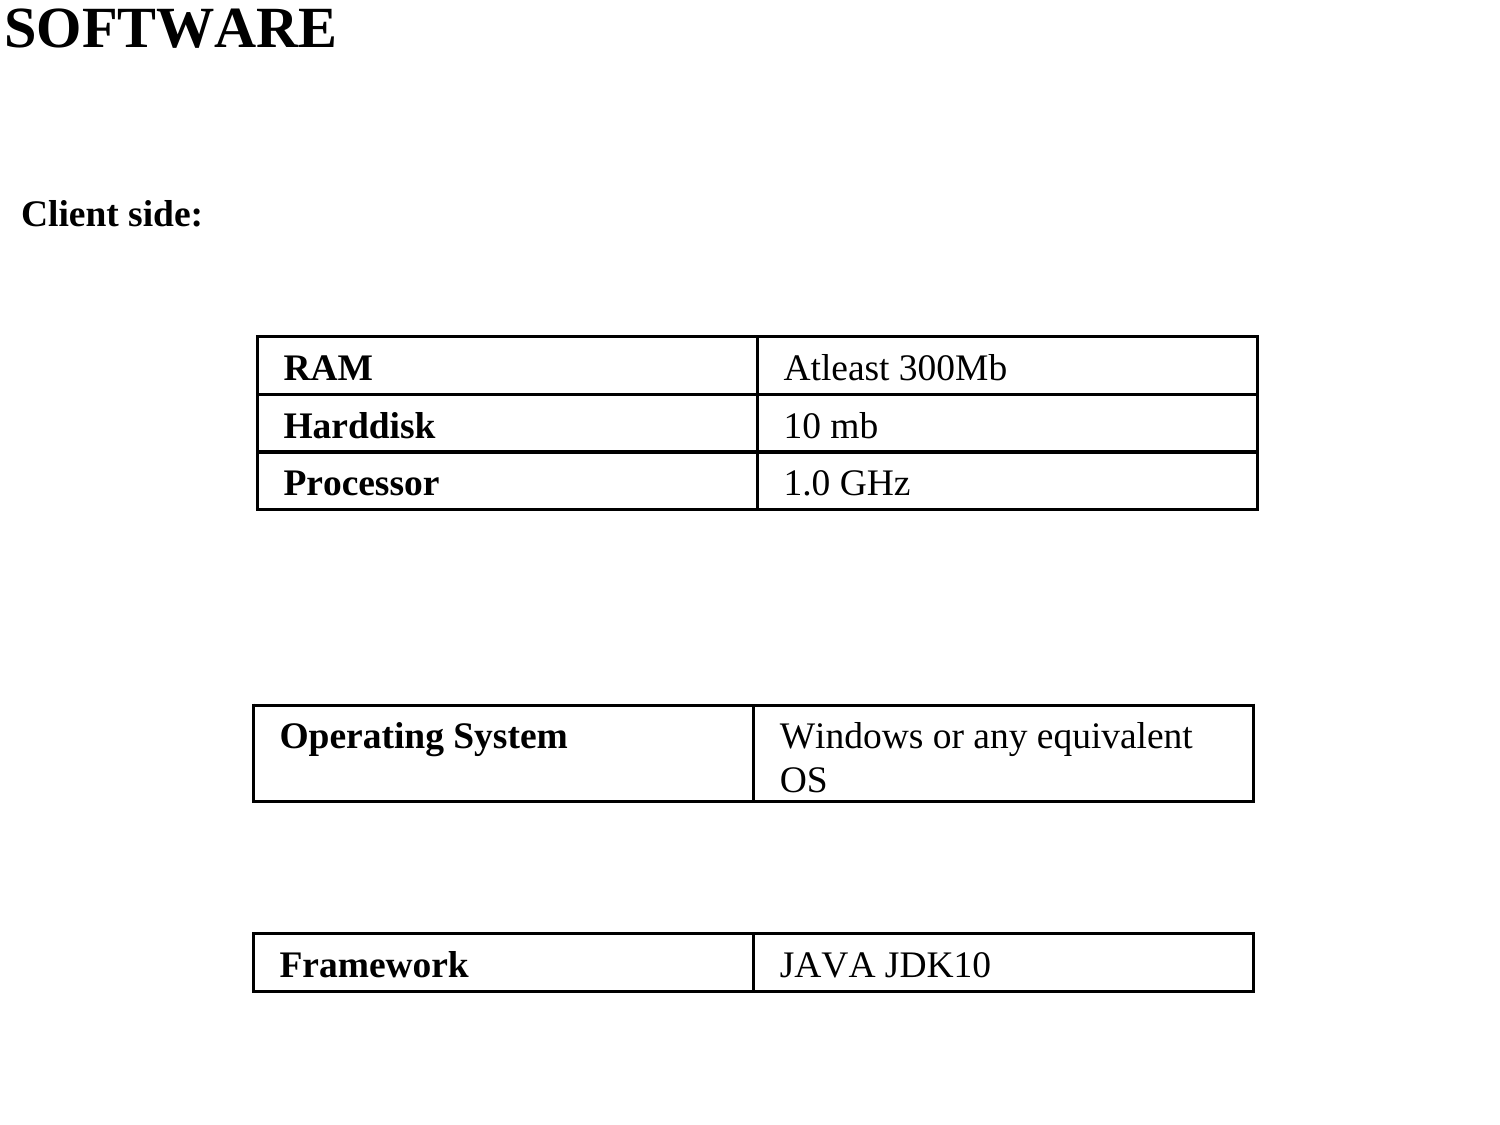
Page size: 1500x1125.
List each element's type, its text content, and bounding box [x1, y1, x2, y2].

table_cell 1.0 GHz [759, 454, 1256, 508]
table_cell 10 mb [759, 396, 1256, 450]
table_header Windows or any equivalent OS [755, 707, 1252, 800]
table_header Framework [255, 935, 752, 990]
table_header Atleast 300Mb [759, 338, 1256, 393]
table_cell Processor [259, 454, 756, 508]
subtitle Client side: [21, 191, 1492, 234]
table_header Operating System [255, 707, 752, 800]
table_header RAM [259, 338, 756, 393]
table_cell Harddisk [259, 396, 756, 450]
table_header JAVA JDK10 [755, 935, 1252, 990]
